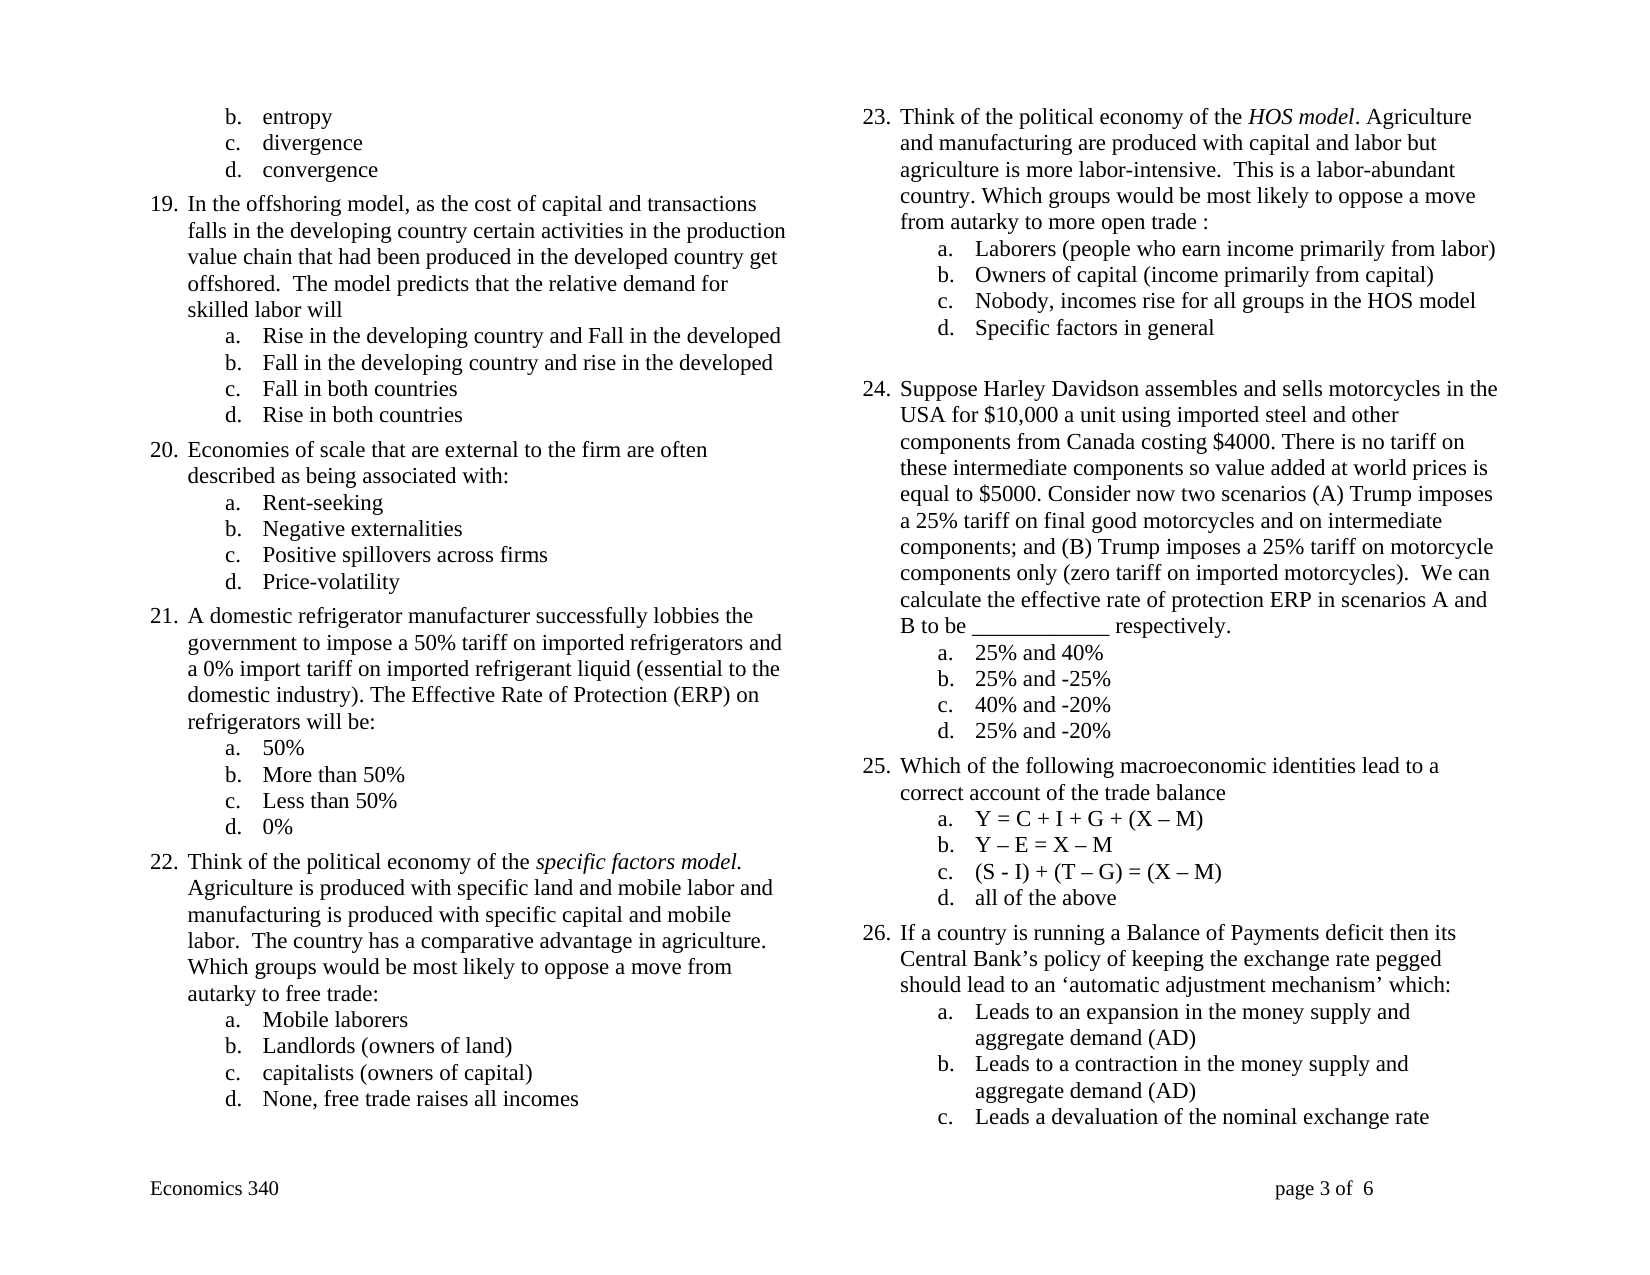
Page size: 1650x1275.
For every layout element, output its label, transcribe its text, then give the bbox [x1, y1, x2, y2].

text 25% and -20% [937, 718, 1500, 744]
text Specific factors in general [937, 314, 1500, 340]
list Y = C + I + G + (X – M) [937, 805, 1500, 831]
text Think of the political economy of the specific factors model. Agriculture is produced with specific land and mobile labor and manufacturing is produced with specific capital and mobile labor. The country has a comparative advantage in agriculture. Which groups would be most likely to oppose a move from autarky to free trade: [150, 848, 787, 1006]
text 0% [225, 813, 787, 840]
text A domestic refrigerator manufacturer successfully lobbies the government to impose a 50% tariff on imported refrigerators and a 0% import tariff on imported refrigerant liquid (essential to the domestic industry). The Effective Rate of Protection (ERP) on refrigerators will be: [150, 602, 787, 734]
list Y – E = X – M [937, 831, 1500, 858]
text More than 50% [225, 761, 787, 787]
list Leads to an expansion in the money supply and aggregate demand (AD) [937, 998, 1500, 1051]
text Suppose Harley Davidson assembles and sells motorcycles in the USA for $10,000 a unit using imported steel and other components from Canada costing $4000. There is no tariff on these intermediate components so value added at world prices is equal to $5000. Consider now two scenarios (A) Trump imposes a 25% tariff on final good motorcycles and on intermediate components; and (B) Trump imposes a 25% tariff on motorcycle components only (zero tariff on imported motorcycles). We can calculate the effective rate of protection ERP in scenarios A and B to be ____________ respectively. [862, 375, 1500, 638]
list all of the above [937, 884, 1500, 910]
list Rise in both countries [225, 401, 787, 428]
text Owners of capital (income primarily from capital) [937, 261, 1500, 288]
list Fall in both countries [225, 375, 787, 401]
list Rent-seeking [225, 489, 787, 515]
text Landlords (owners of land) [225, 1032, 787, 1059]
list 25% and 40% [937, 638, 1500, 665]
text Less than 50% [225, 787, 787, 813]
list divergence [225, 129, 787, 156]
text capitalists (owners of capital) [225, 1059, 787, 1085]
text In the offshoring model, as the cost of capital and transactions falls in the developing country certain activities in the production value chain that had been produced in the developed country get offshored. The model predicts that the relative demand for skilled labor will [150, 191, 787, 322]
list Leads a devaluation of the nominal exchange rate [937, 1103, 1500, 1129]
list Price-volatility [225, 568, 787, 594]
text Think of the political economy of the HOS model. Agriculture and manufacturing are produced with capital and labor but agriculture is more labor-intensive. This is a labor-abundant country. Which groups would be most likely to oppose a move from autarky to more open trade : [862, 103, 1500, 235]
text 40% and -20% [937, 691, 1500, 718]
list entropy [225, 103, 787, 129]
list Negative externalities [225, 515, 787, 541]
text Nobody, incomes rise for all groups in the HOS model [937, 288, 1500, 314]
list Laborers (people who earn income primarily from labor) [937, 235, 1500, 261]
text Which of the following macroeconomic identities lead to a correct account of the trade balance [862, 752, 1500, 805]
text 25% and -25% [937, 665, 1500, 691]
list 50% [225, 734, 787, 761]
text None, free trade raises all incomes [225, 1085, 787, 1112]
list (S - I) + (T – G) = (X – M) [937, 858, 1500, 884]
list Rise in the developing country and Fall in the developed [225, 322, 787, 349]
text If a country is running a Balance of Payments deficit then its Central Bank’s policy of keeping the exchange rate pegged should lead to an ‘automatic adjustment mechanism’ which: [862, 919, 1500, 998]
list Mobile laborers [225, 1006, 787, 1032]
list Positive spillovers across firms [225, 541, 787, 568]
list Leads to a contraction in the money supply and aggregate demand (AD) [937, 1051, 1500, 1103]
list convergence [225, 156, 787, 182]
list Fall in the developing country and rise in the developed [225, 349, 787, 375]
text Economies of scale that are external to the firm are often described as being associated with: [150, 436, 787, 489]
